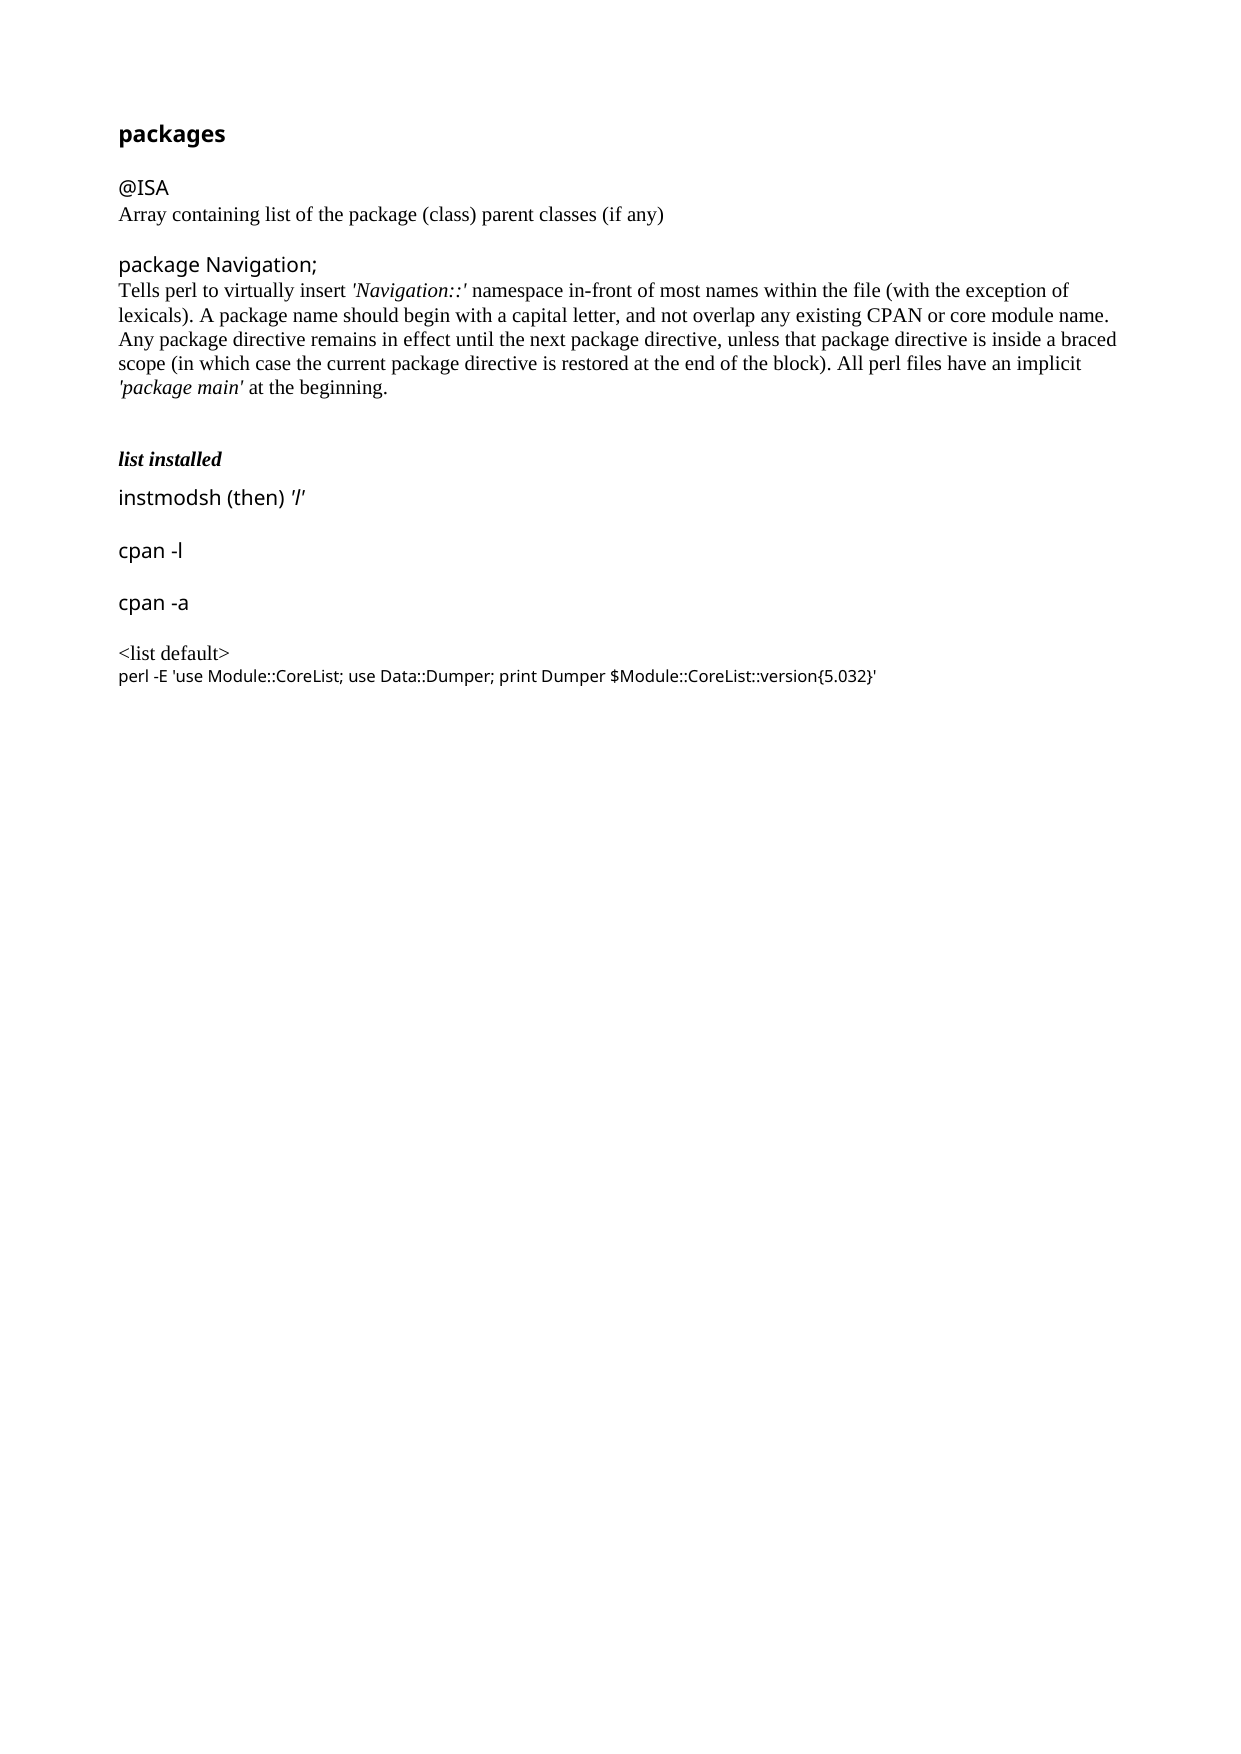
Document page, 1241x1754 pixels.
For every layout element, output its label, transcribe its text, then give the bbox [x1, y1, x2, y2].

text perl -E 'use Module::CoreList; use Data::Dumper; print Dumper $Module::CoreList::version{5.032}' [118, 665, 1122, 688]
text instmodsh (then) 'l' [118, 483, 1122, 512]
text cpan -a [118, 588, 1122, 617]
subtitle packages [118, 118, 1122, 149]
text @ISA [118, 173, 1122, 202]
text package Navigation; [118, 250, 1122, 278]
text Tells perl to virtually insert 'Navigation::' namespace in-front of most names within the file (with the exception of lexicals). A package name should begin with a capital letter, and not overlap any existing CPAN or core module name. Any package directive remains in effect until the next package directive, unless that package directive is inside a braced scope (in which case the current package directive is restored at the end of the block). All perl files have an implicit 'package main' at the beginning. [118, 278, 1122, 399]
text Array containing list of the package (class) parent classes (if any) [118, 202, 1122, 226]
subtitle list installed [118, 447, 1122, 471]
text cpan -l [118, 536, 1122, 564]
text <list default> [118, 641, 1122, 665]
